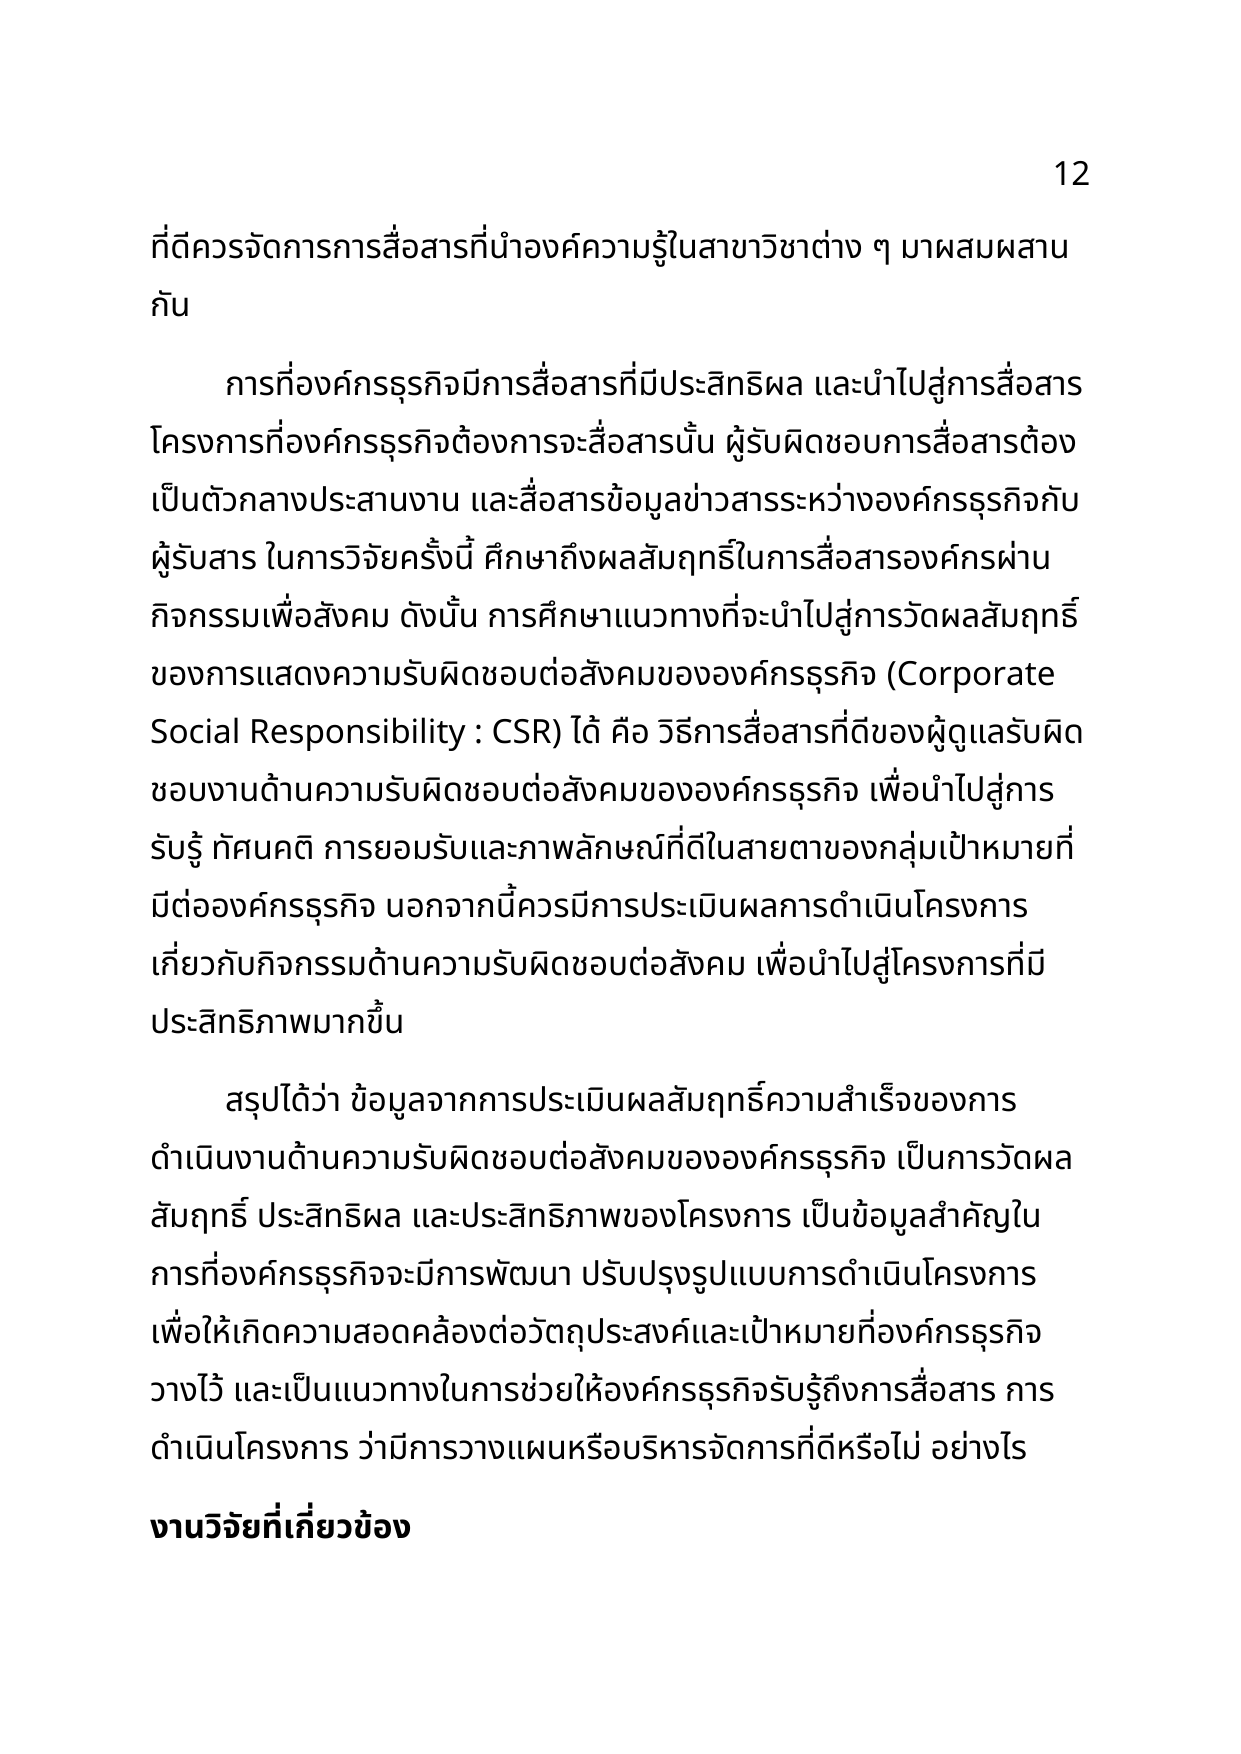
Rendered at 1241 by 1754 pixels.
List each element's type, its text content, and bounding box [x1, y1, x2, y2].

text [150, 223, 1090, 332]
text การที่องค์กรธุรกิจมีการสื่อสารที่มีประสิทธิผล และนำไปสู่การสื่อสารโครงการที่องค์กรธุรกิจต้องการจะสื่อสารนั้น ผู้รับผิดชอบการสื่อสารต้องเป็นตัวกลางประสานงาน และสื่อสารข้อมูลข่าวสารระหว่างองค์กรธุรกิจกับผู้รับสาร ในการวิจัยครั้งนี้ ศึกษาถึงผลสัมฤทธิ์ในการสื่อสารองค์กรผ่านกิจกรรมเพื่อสังคม ดังนั้น การศึกษาแนวทางที่จะนำไปสู่การวัดผลสัมฤทธิ์ของการแสดงความรับผิดชอบต่อสังคมขององค์กรธุรกิจ (Corporate Social Responsibility : CSR) ได้ คือ วิธีการสื่อสารที่ดีของผู้ดูแลรับผิดชอบงานด้านความรับผิดชอบต่อสังคมขององค์กรธุรกิจ เพื่อนำไปสู่การรับรู้ ทัศนคติ การยอมรับและภาพลักษณ์ที่ดีในสายตาของกลุ่มเป้าหมายที่มีต่อองค์กรธุรกิจ นอกจากนี้ควรมีการประเมินผลการดำเนินโครงการเกี่ยวกับกิจกรรมด้านความรับผิดชอบต่อสังคม เพื่อนำไปสู่โครงการที่มีประสิทธิภาพมากขึ้น [150, 360, 1090, 1048]
text งานวิจัยที่เกี่ยวข้อง [150, 1503, 1090, 1553]
text สรุปได้ว่า ข้อมูลจากการประเมินผลสัมฤทธิ์ความสำเร็จของการดำเนินงานด้านความรับผิดชอบต่อสังคมขององค์กรธุรกิจ เป็นการวัดผลสัมฤทธิ์ ประสิทธิผล และประสิทธิภาพของโครงการ เป็นข้อมูลสำคัญในการที่องค์กรธุรกิจจะมีการพัฒนา ปรับปรุงรูปแบบการดำเนินโครงการ เพื่อให้เกิดความสอดคล้องต่อวัตถุประสงค์และเป้าหมายที่องค์กรธุรกิจวางไว้ และเป็นแนวทางในการช่วยให้องค์กรธุรกิจรับรู้ถึงการสื่อสาร การดำเนินโครงการ ว่ามีการวางแผนหรือบริหารจัดการที่ดีหรือไม่ อย่างไร [150, 1076, 1090, 1474]
